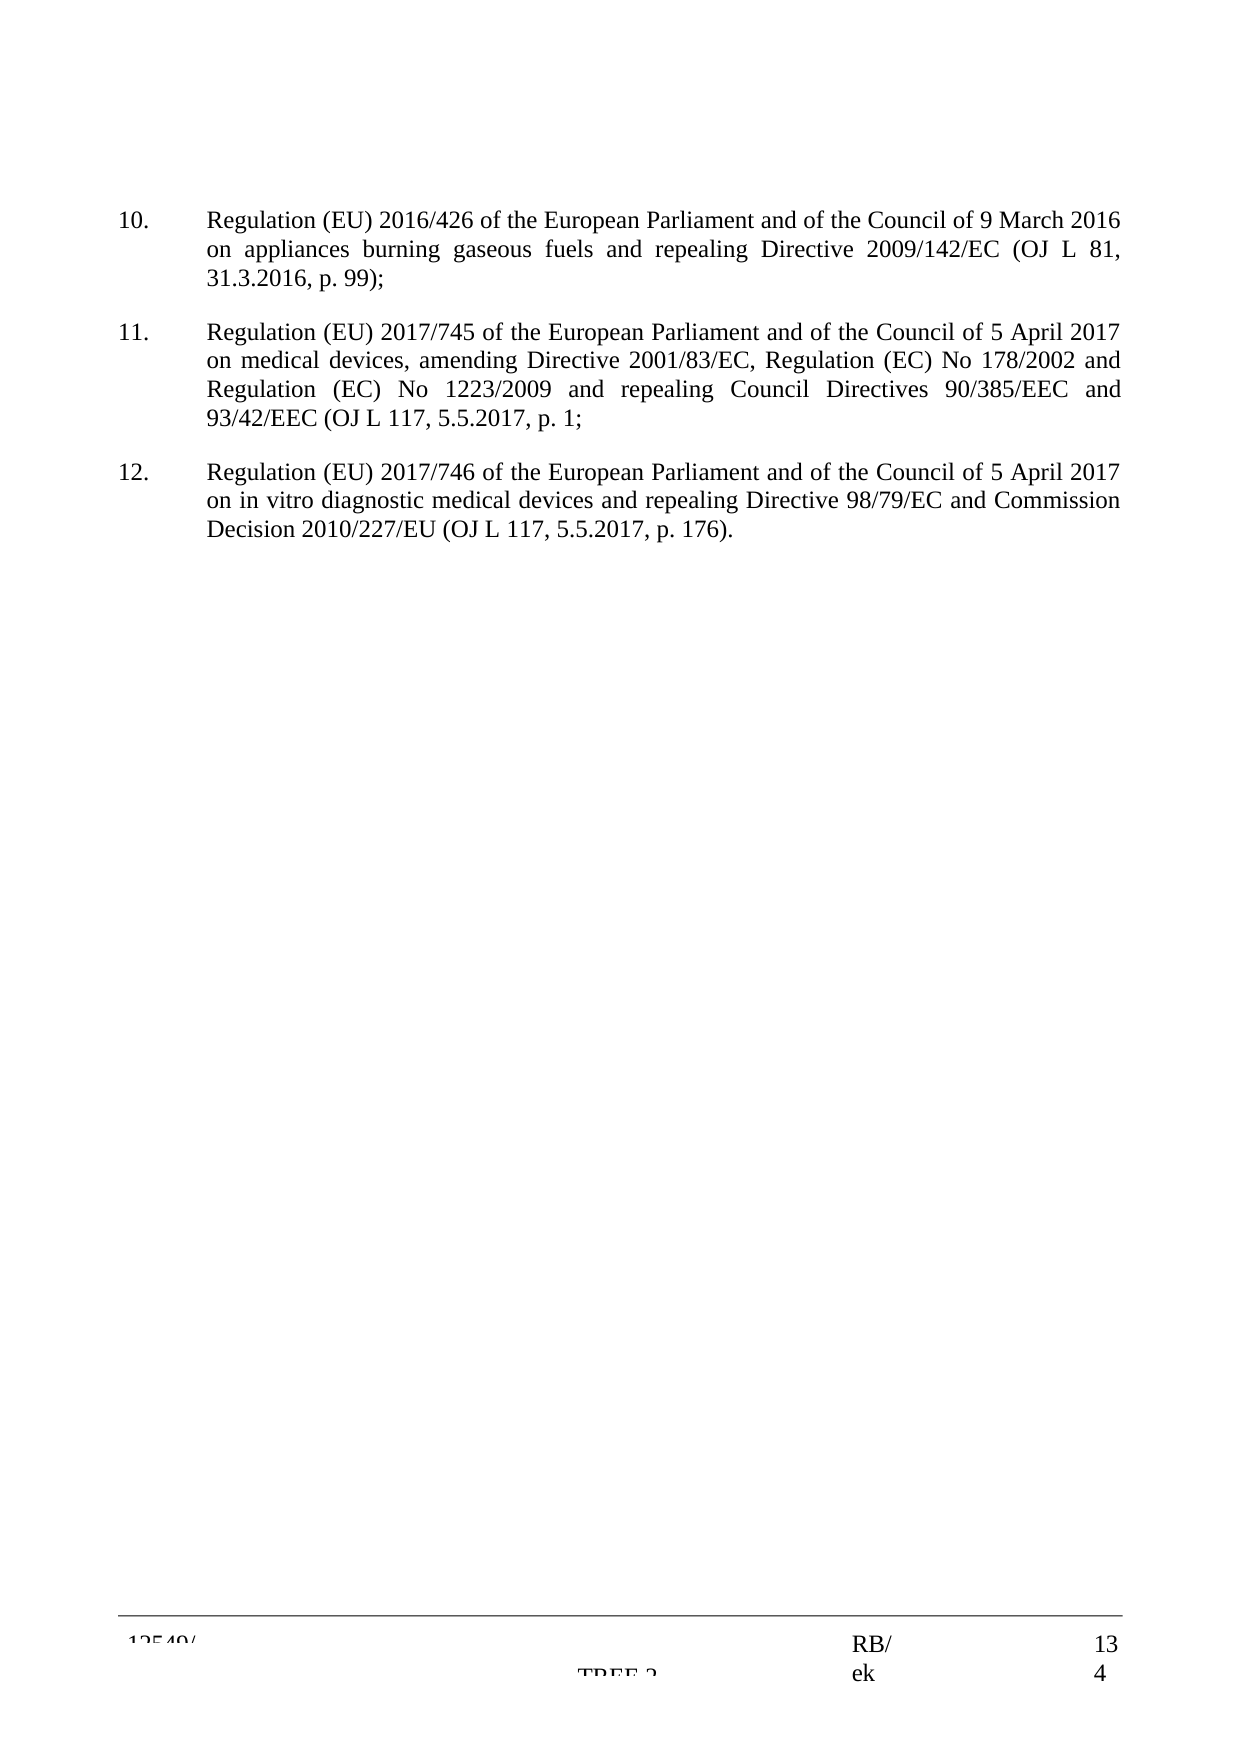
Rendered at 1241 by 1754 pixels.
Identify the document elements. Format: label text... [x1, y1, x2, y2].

list Regulation (EU) 2016/426 of the European Parliament and of the Council of 9 March 2016 on appliances burning gaseous fuels and repealing Directive 2009/142/EC (OJ L 81, 31.3.2016, p. 99); [118, 205, 1121, 291]
list Regulation (EU) 2017/746 of the European Parliament and of the Council of 5 April 2017 on in vitro diagnostic medical devices and repealing Directive 98/79/EC and Commission Decision 2010/227/EU (OJ L 117, 5.5.2017, p. 176). [118, 457, 1122, 543]
list Regulation (EU) 2017/745 of the European Parliament and of the Council of 5 April 2017 on medical devices, amending Directive 2001/83/EC, Regulation (EC) No 178/2002 and Regulation (EC) No 1223/2009 and repealing Council Directives 90/385/EEC and 93/42/EEC (OJ L 117, 5.5.2017, p. 1; [118, 317, 1122, 432]
